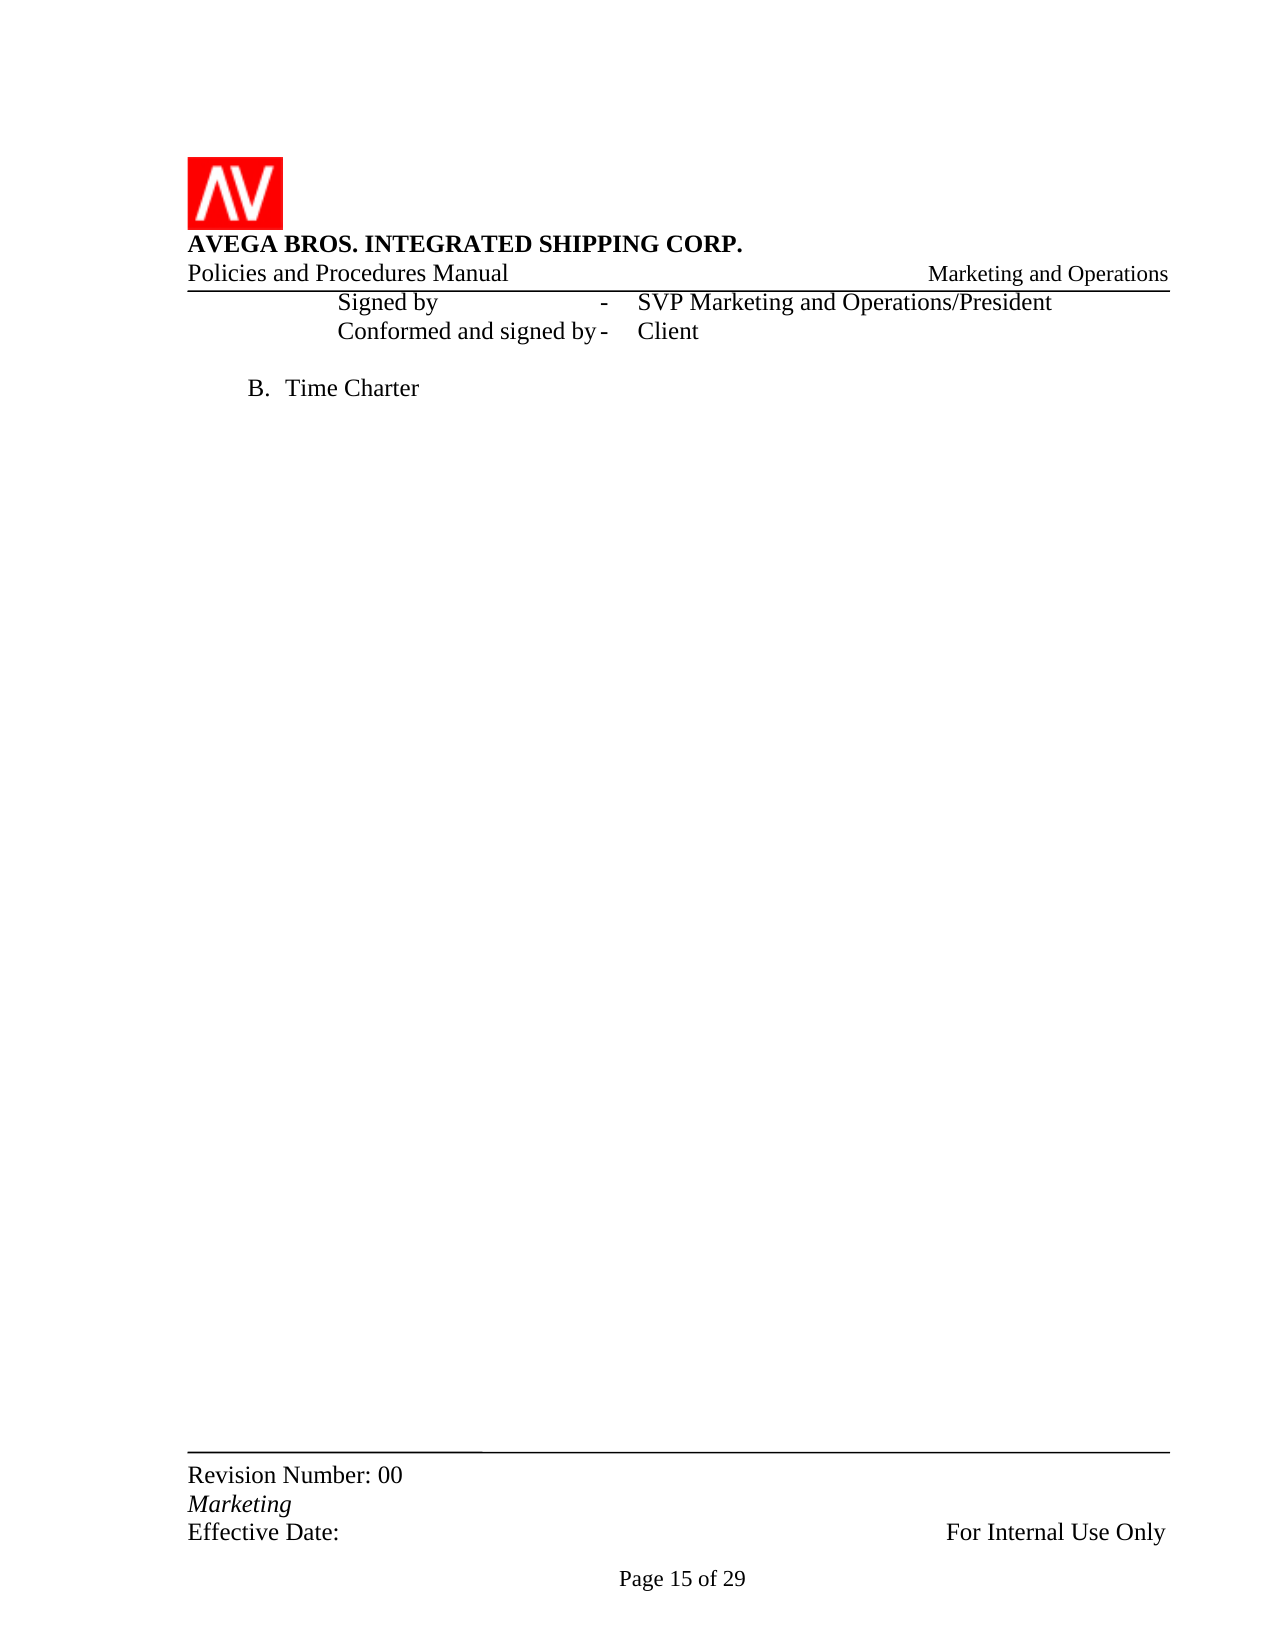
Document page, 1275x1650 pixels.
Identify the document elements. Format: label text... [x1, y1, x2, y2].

text Signed by - SVP Marketing and Operations/President [225, 287, 1170, 316]
text Conformed and signed by - Client [225, 316, 1170, 344]
picture [187, 157, 283, 230]
list Time Charter [247, 373, 1170, 402]
